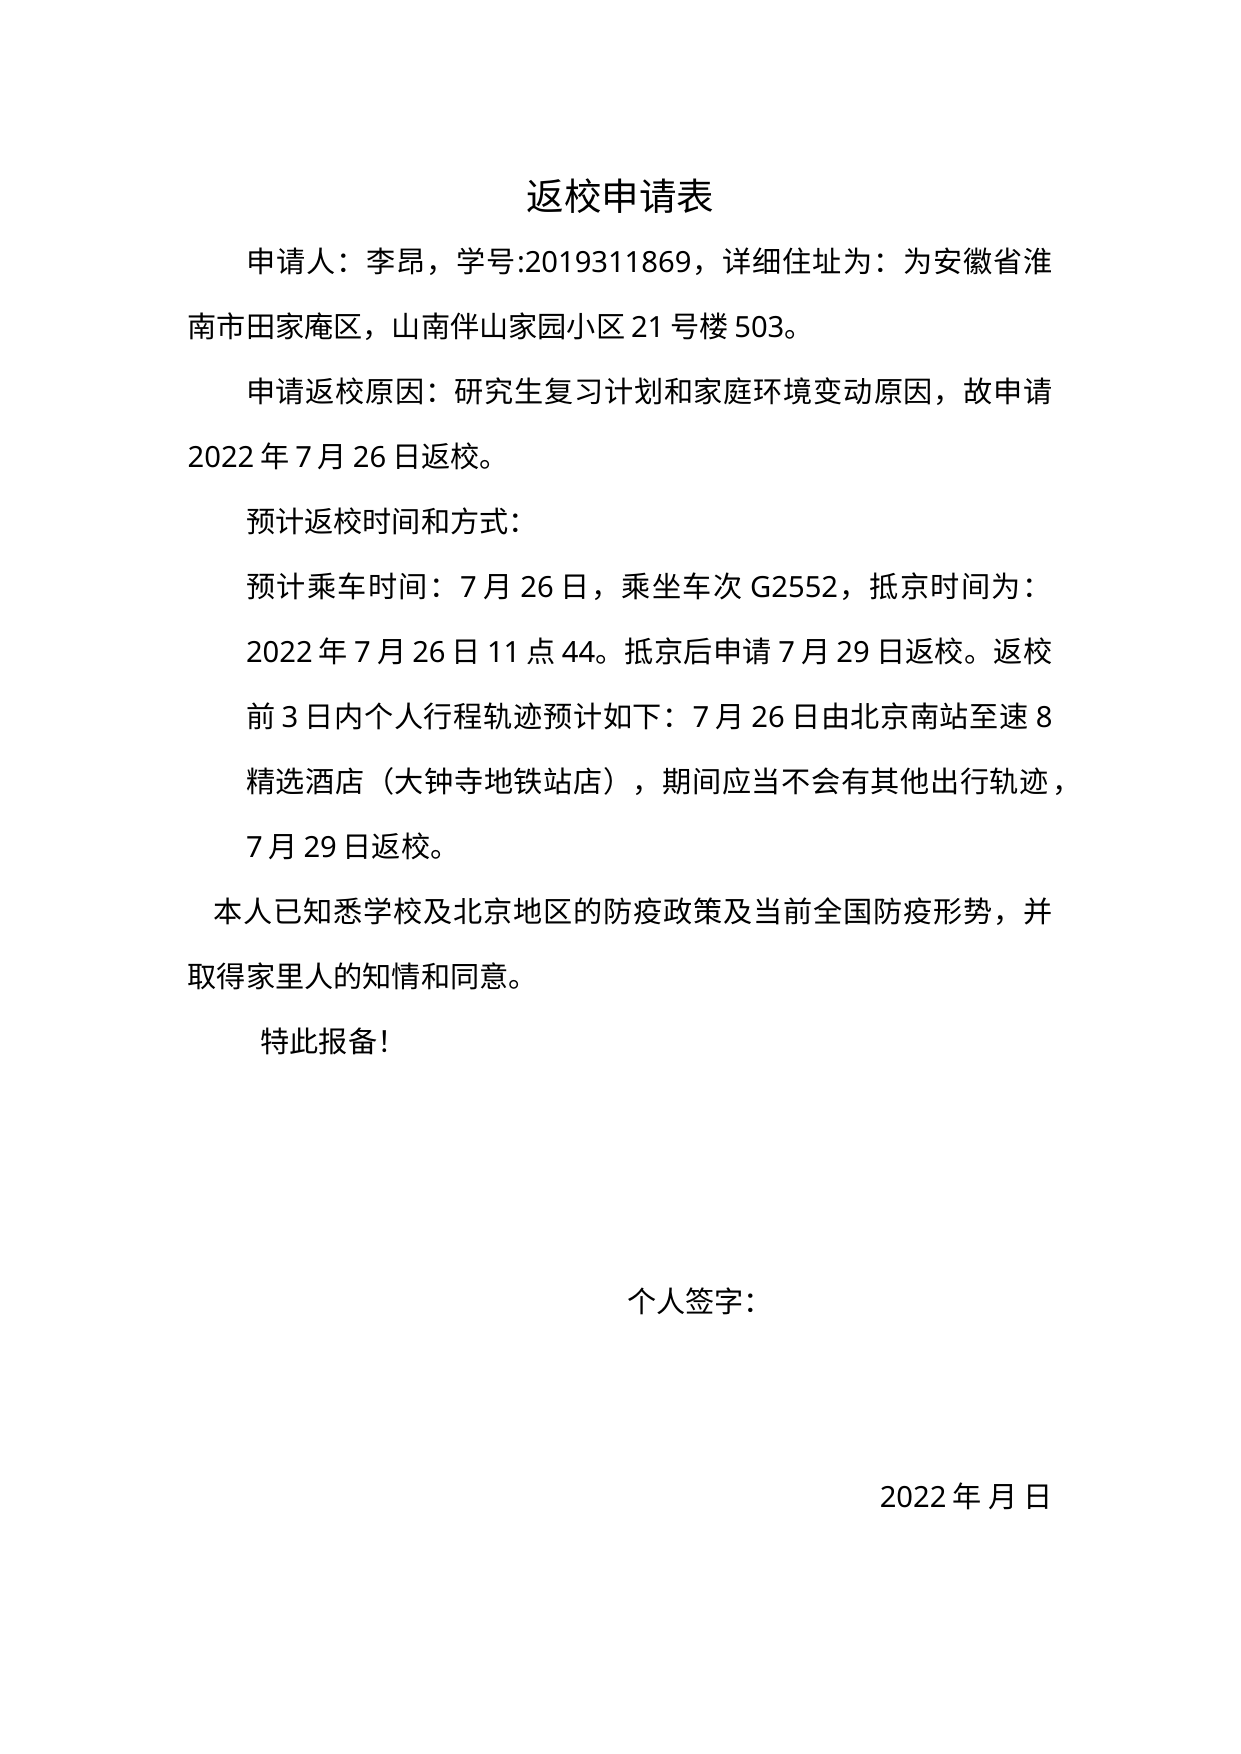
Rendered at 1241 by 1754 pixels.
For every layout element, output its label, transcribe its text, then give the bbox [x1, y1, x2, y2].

text 预计返校时间和方式： [187, 487, 1053, 552]
text 个人签字： [187, 1267, 1053, 1332]
text 特此报备！ [187, 1007, 1053, 1072]
text 申请返校原因：研究生复习计划和家庭环境变动原因，故申请2022年7月26日返校。 [187, 357, 1053, 487]
text 申请人：李昂，学号:2019311869，详细住址为：为安徽省淮南市田家庵区，山南伴山家园小区21号楼503。 [187, 227, 1053, 357]
text 返校申请表 [187, 162, 1053, 227]
text 本人已知悉学校及北京地区的防疫政策及当前全国防疫形势，并取得家里人的知情和同意。 [187, 877, 1053, 1007]
text 预计乘车时间：7月26日，乘坐车次G2552，抵京时间为：2022年7月26日11点44。抵京后申请7月29日返校。返校前3日内个人行程轨迹预计如下：7月26日由北京南站至速8精选酒店（大钟寺地铁站店），期间应当不会有其他出行轨迹，7月29日返校。 [246, 552, 1053, 877]
text 2022年 月 日 [187, 1462, 1053, 1527]
